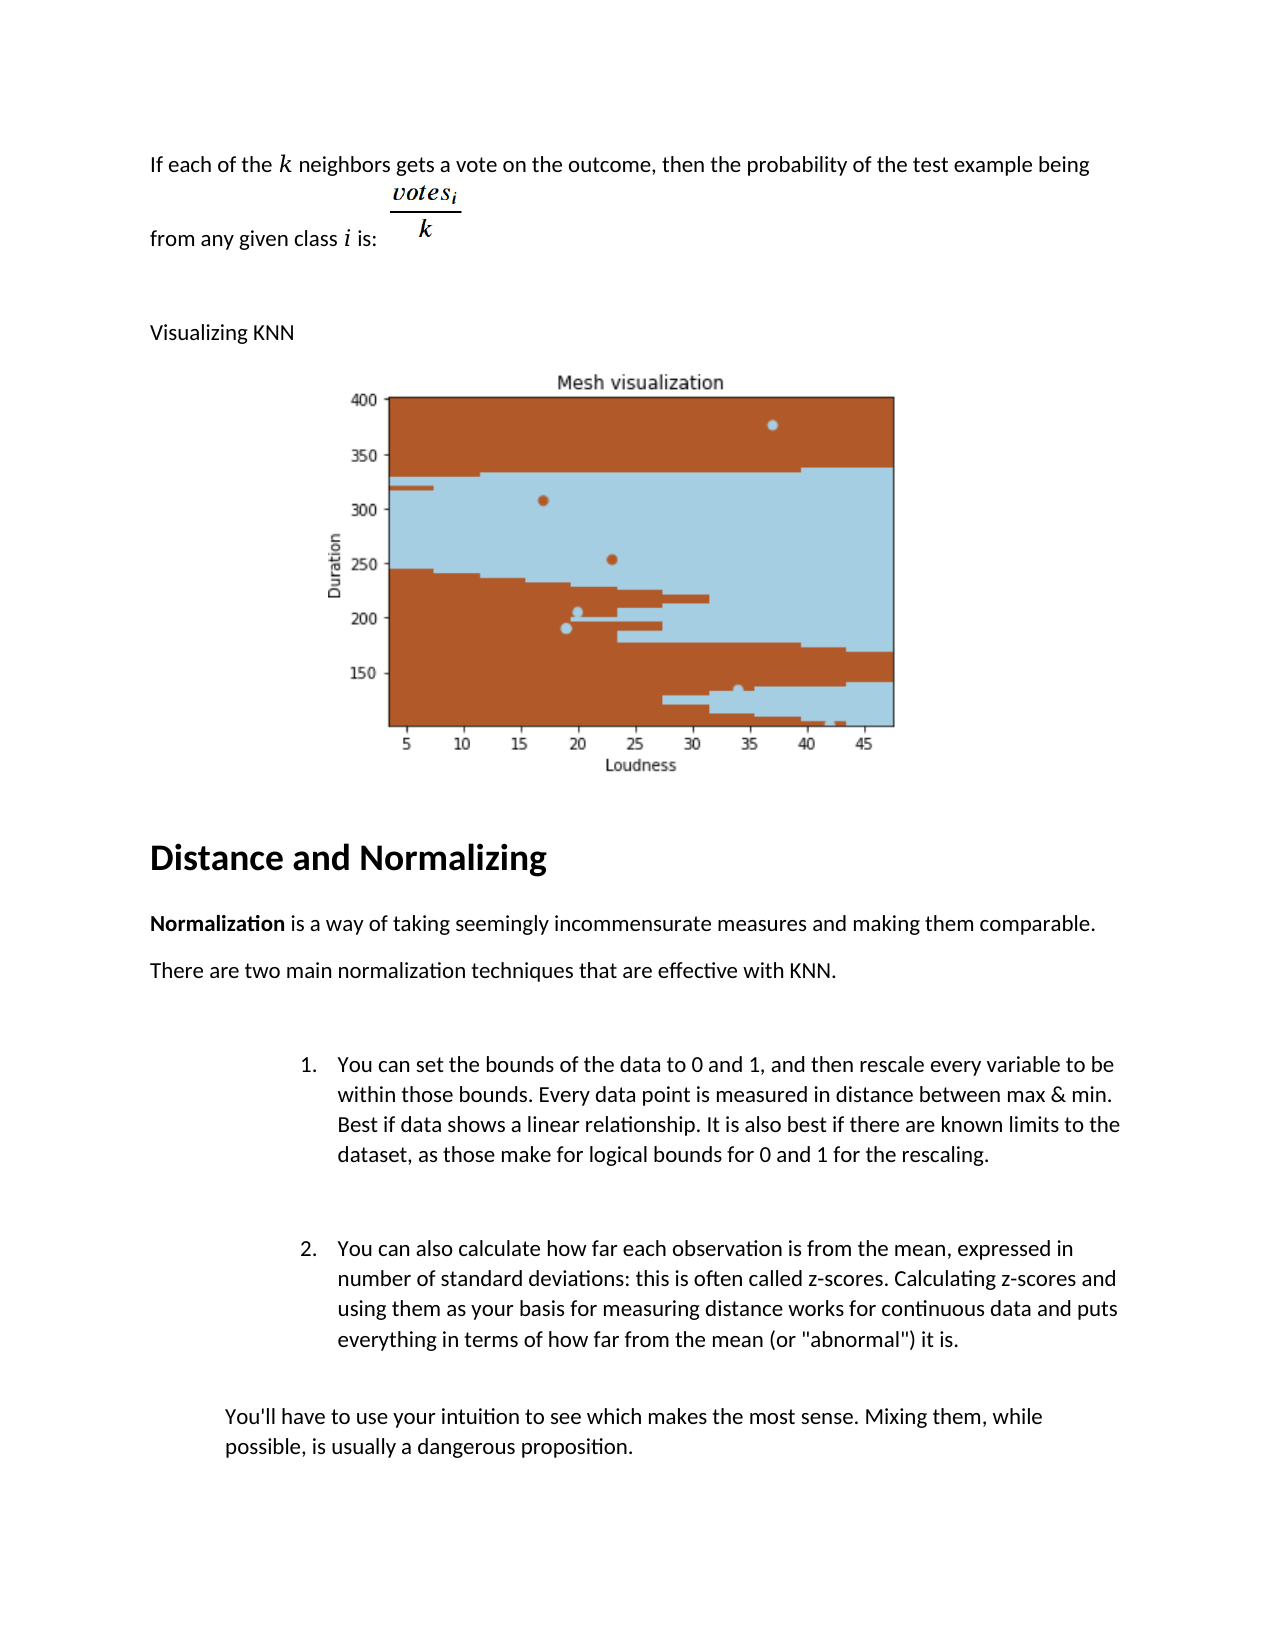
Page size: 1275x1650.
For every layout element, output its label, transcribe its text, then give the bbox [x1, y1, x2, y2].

text Visualizing KNN [150, 318, 1125, 346]
list You can also calculate how far each observation is from the mean, expressed in number of standard deviations: this is often called z-scores. Calculating z-scores and using them as your basis for measuring distance works for continuous data and puts everything in terms of how far from the mean (or "abnormal") it is. [300, 1234, 1125, 1353]
text You'll have to use your intuition to see which makes the most sense. Mixing them, while possible, is usually a dangerous proposition. [225, 1402, 1125, 1460]
picture [328, 365, 947, 803]
text There are two main normalization techniques that are effective with KNN. [150, 956, 1125, 984]
text Normalization is a way of taking seemingly incommensurate measures and making them comparable. [150, 909, 1125, 937]
text Distance and Normalizing [150, 834, 1125, 880]
text If each of the 𝑘 neighbors gets a vote on the outcome, then the probability of the test example being from any given class 𝑖 is: [150, 150, 1125, 252]
list You can set the bounds of the data to 0 and 1, and then rescale every variable to be within those bounds. Every data point is measured in distance between max & min. Best if data shows a linear relationship. It is also best if there are known limits to the dataset, as those make for logical bounds for 0 and 1 for the rescaling. [300, 1050, 1125, 1168]
picture [382, 180, 467, 247]
